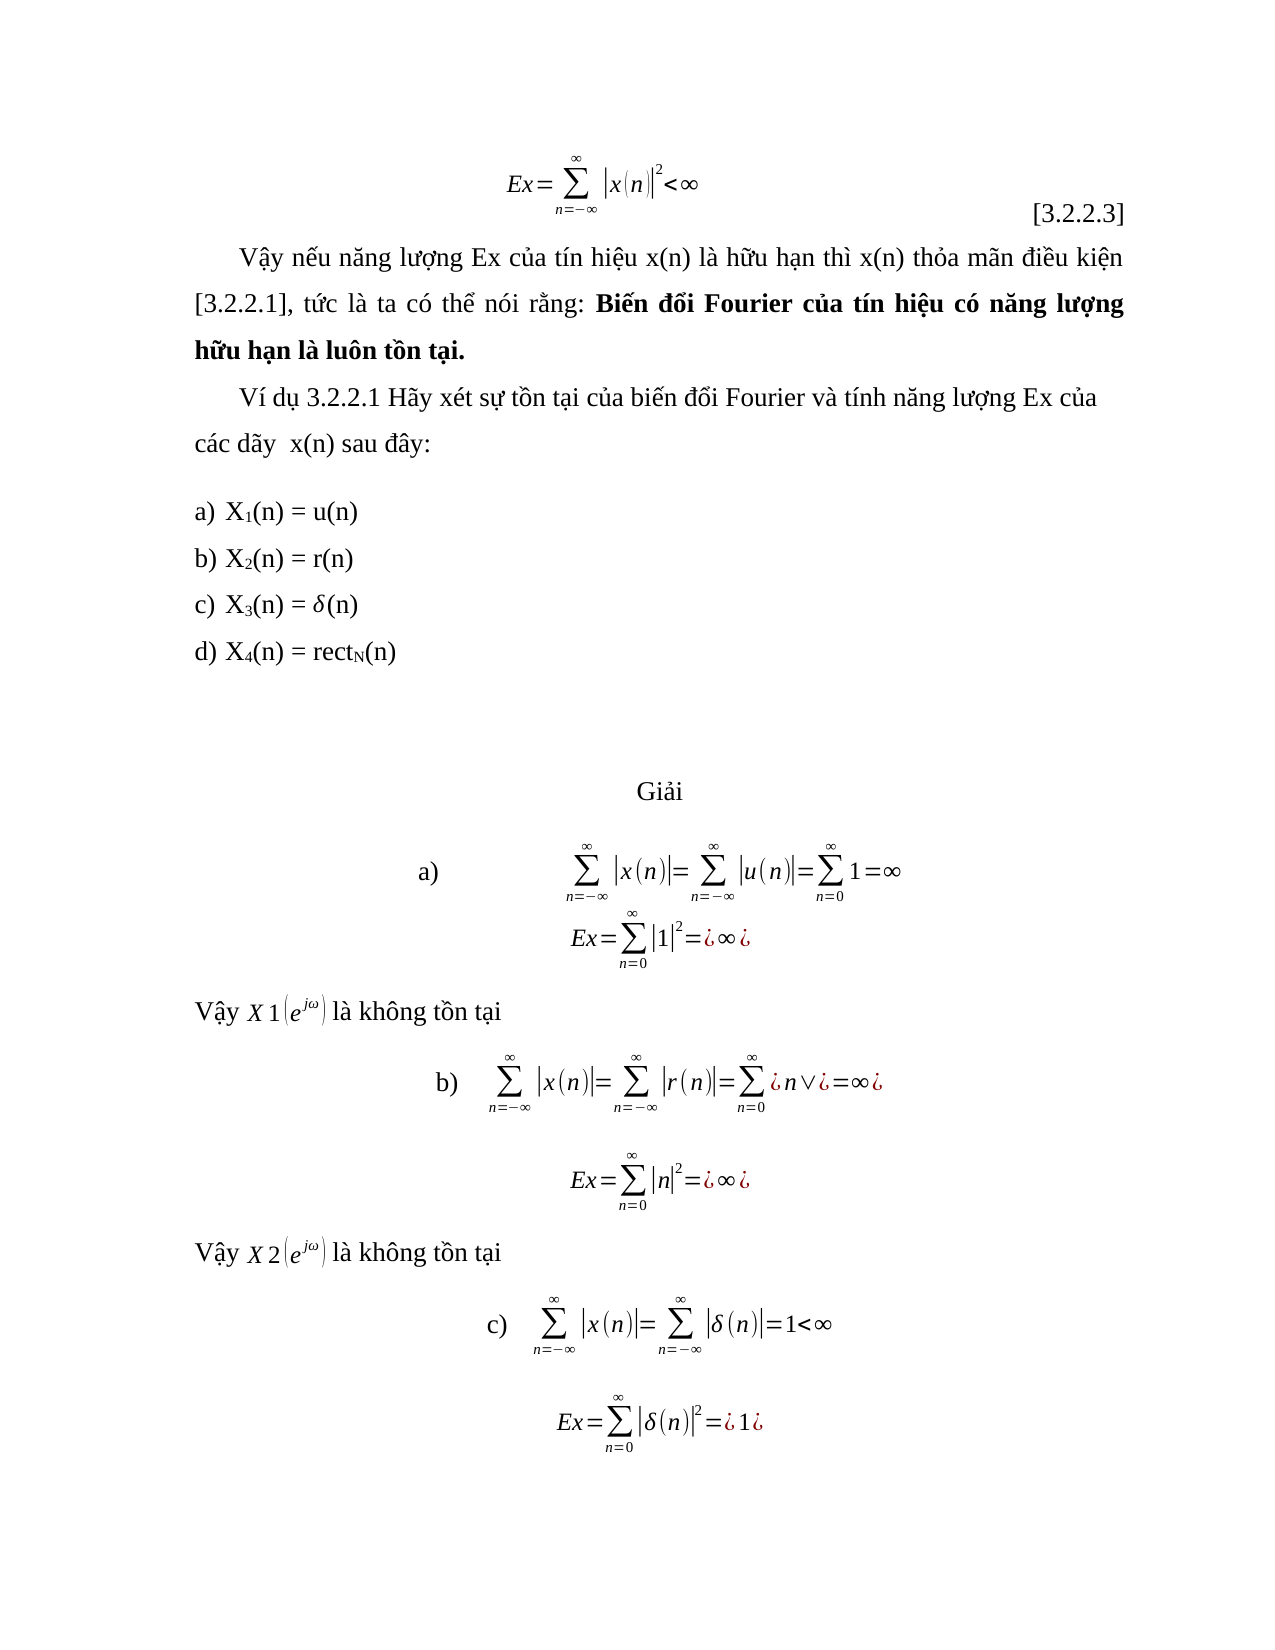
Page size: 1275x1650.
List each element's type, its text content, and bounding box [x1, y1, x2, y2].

text Vậy nếu năng lượng Ex của tín hiệu x(n) là hữu hạn thì x(n) thỏa mãn điều kiện [3.2.2.1], tức là ta có thể nói rằng: Biến đổi Fourier của tín hiệu có năng lượng hữu hạn là luôn tồn tại. [194, 241, 1125, 365]
table_header [139, 150, 977, 241]
table_header [3.2.2.3] [977, 150, 1136, 241]
list X2(n) = r(n) [194, 542, 1125, 573]
list X3(n) = (n) [194, 588, 1125, 619]
list Giải [194, 775, 1125, 806]
text Ví dụ 3.2.2.1 Hãy xét sự tồn tại của biến đổi Fourier và tính năng lượng Ex của các dãy x(n) sau đây: [194, 381, 1125, 459]
text Vậy là không tồn tại [194, 1235, 1125, 1269]
text Vậy là không tồn tại [194, 993, 1125, 1027]
list X4(n) = rectN(n) [194, 635, 1125, 666]
list X1(n) = u(n) [194, 495, 1125, 526]
